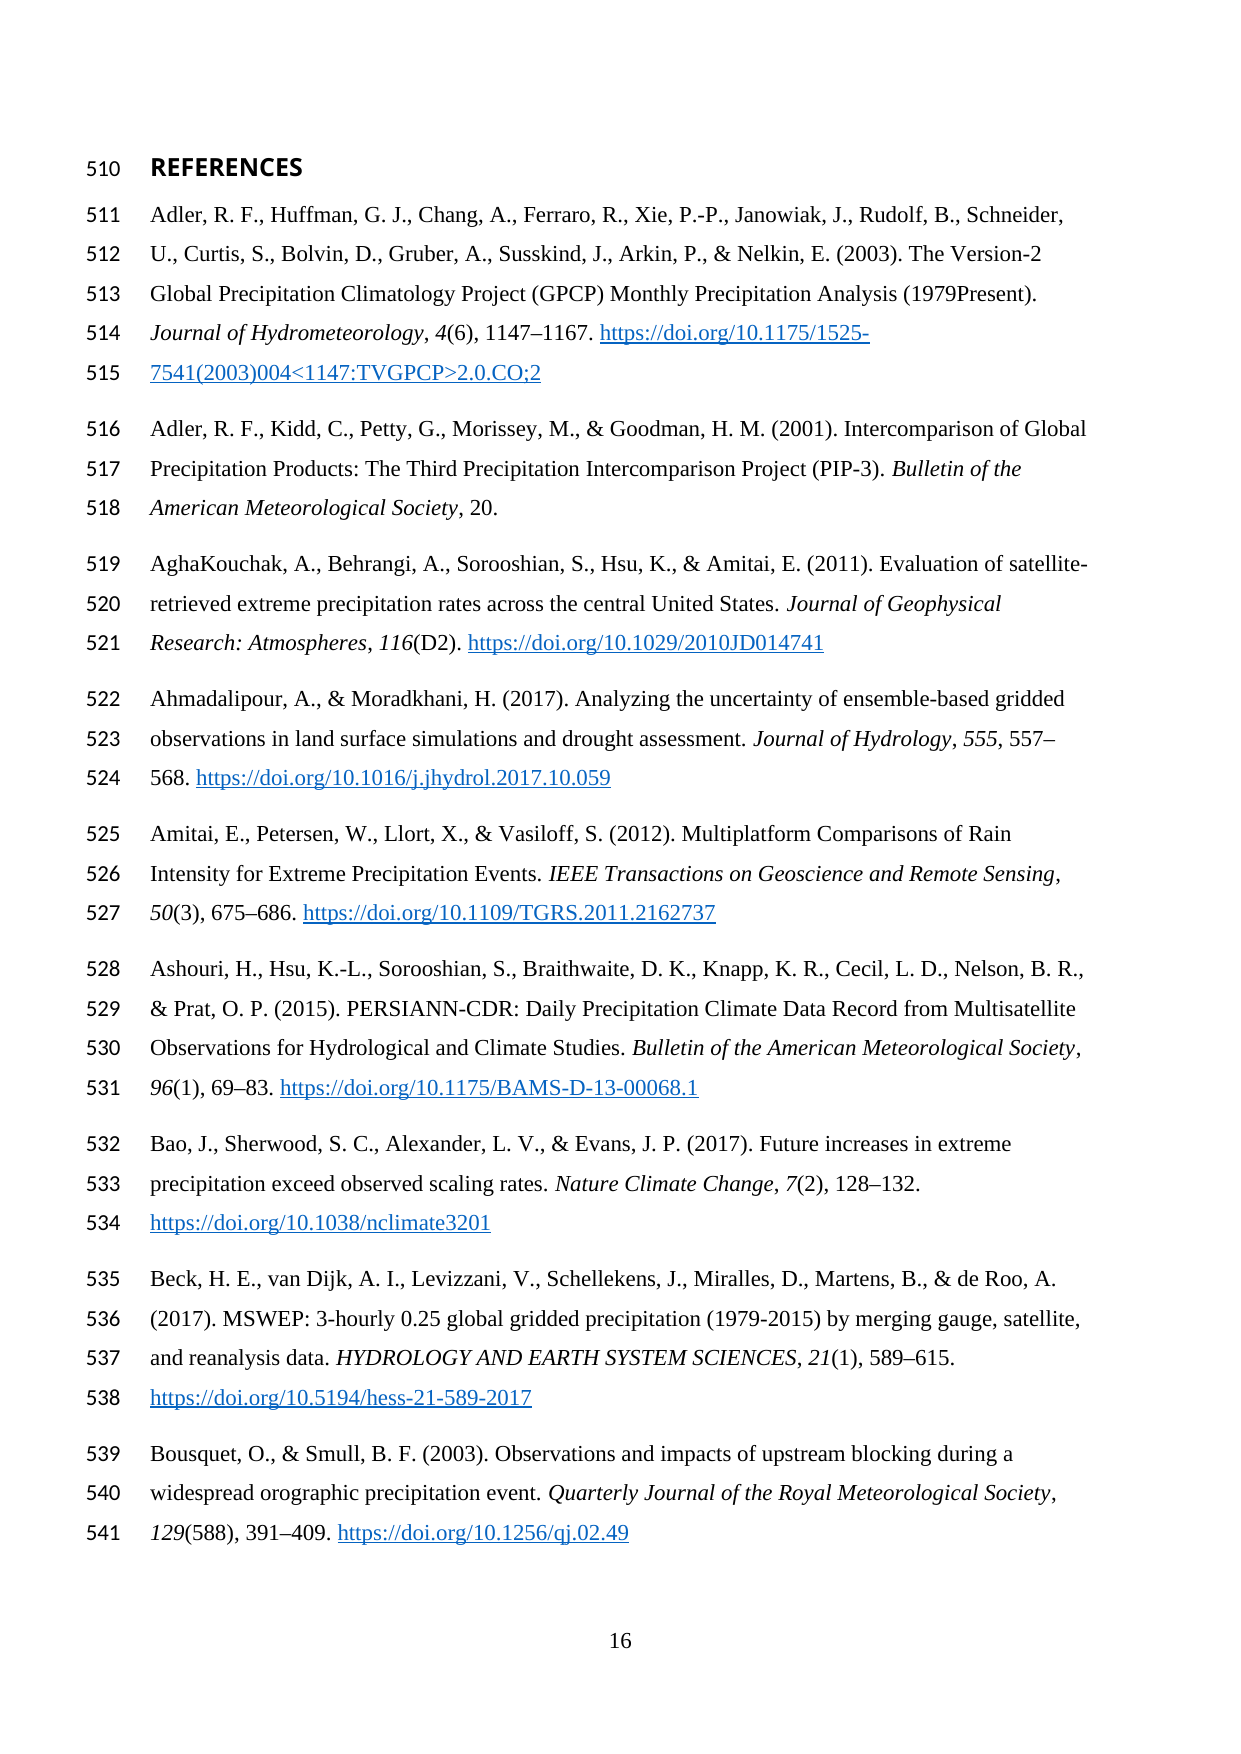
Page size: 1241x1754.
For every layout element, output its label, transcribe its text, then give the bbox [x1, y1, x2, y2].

text Ahmadalipour, A., & Moradkhani, H. (2017). Analyzing the uncertainty of ensemble-based gridded observations in land surface simulations and drought assessment. Journal of Hydrology, 555, 557–568. https://doi.org/10.1016/j.jhydrol.2017.10.059 [150, 685, 1090, 791]
text Amitai, E., Petersen, W., Llort, X., & Vasiloff, S. (2012). Multiplatform Comparisons of Rain Intensity for Extreme Precipitation Events. IEEE Transactions on Geoscience and Remote Sensing, 50(3), 675–686. https://doi.org/10.1109/TGRS.2011.2162737 [150, 820, 1090, 926]
text AghaKouchak, A., Behrangi, A., Sorooshian, S., Hsu, K., & Amitai, E. (2011). Evaluation of satellite-retrieved extreme precipitation rates across the central United States. Journal of Geophysical Research: Atmospheres, 116(D2). https://doi.org/10.1029/2010JD014741 [150, 550, 1090, 656]
subtitle References [150, 150, 1090, 184]
text Ashouri, H., Hsu, K.-L., Sorooshian, S., Braithwaite, D. K., Knapp, K. R., Cecil, L. D., Nelson, B. R., & Prat, O. P. (2015). PERSIANN-CDR: Daily Precipitation Climate Data Record from Multisatellite Observations for Hydrological and Climate Studies. Bulletin of the American Meteorological Society, 96(1), 69–83. https://doi.org/10.1175/BAMS-D-13-00068.1 [150, 956, 1090, 1100]
text Beck, H. E., van Dijk, A. I., Levizzani, V., Schellekens, J., Miralles, D., Martens, B., & de Roo, A. (2017). MSWEP: 3-hourly 0.25 global gridded precipitation (1979-2015) by merging gauge, satellite, and reanalysis data. HYDROLOGY AND EARTH SYSTEM SCIENCES, 21(1), 589–615. https://doi.org/10.5194/hess-21-589-2017 [150, 1265, 1090, 1410]
text Adler, R. F., Kidd, C., Petty, G., Morissey, M., & Goodman, H. M. (2001). Intercomparison of Global Precipitation Products: The Third Precipitation Intercomparison Project (PIP-3). Bulletin of the American Meteorological Society, 20. [150, 415, 1090, 520]
text Bousquet, O., & Smull, B. F. (2003). Observations and impacts of upstream blocking during a widespread orographic precipitation event. Quarterly Journal of the Royal Meteorological Society, 129(588), 391–409. https://doi.org/10.1256/qj.02.49 [150, 1440, 1090, 1545]
text Bao, J., Sherwood, S. C., Alexander, L. V., & Evans, J. P. (2017). Future increases in extreme precipitation exceed observed scaling rates. Nature Climate Change, 7(2), 128–132. https://doi.org/10.1038/nclimate3201 [150, 1130, 1090, 1235]
text Adler, R. F., Huffman, G. J., Chang, A., Ferraro, R., Xie, P.-P., Janowiak, J., Rudolf, B., Schneider, U., Curtis, S., Bolvin, D., Gruber, A., Susskind, J., Arkin, P., & Nelkin, E. (2003). The Version-2 Global Precipitation Climatology Project (GPCP) Monthly Precipitation Analysis (1979Present). Journal of Hydrometeorology, 4(6), 1147–1167. https://doi.org/10.1175/1525-7541(2003)004<1147:TVGPCP>2.0.CO;2 [150, 201, 1090, 385]
